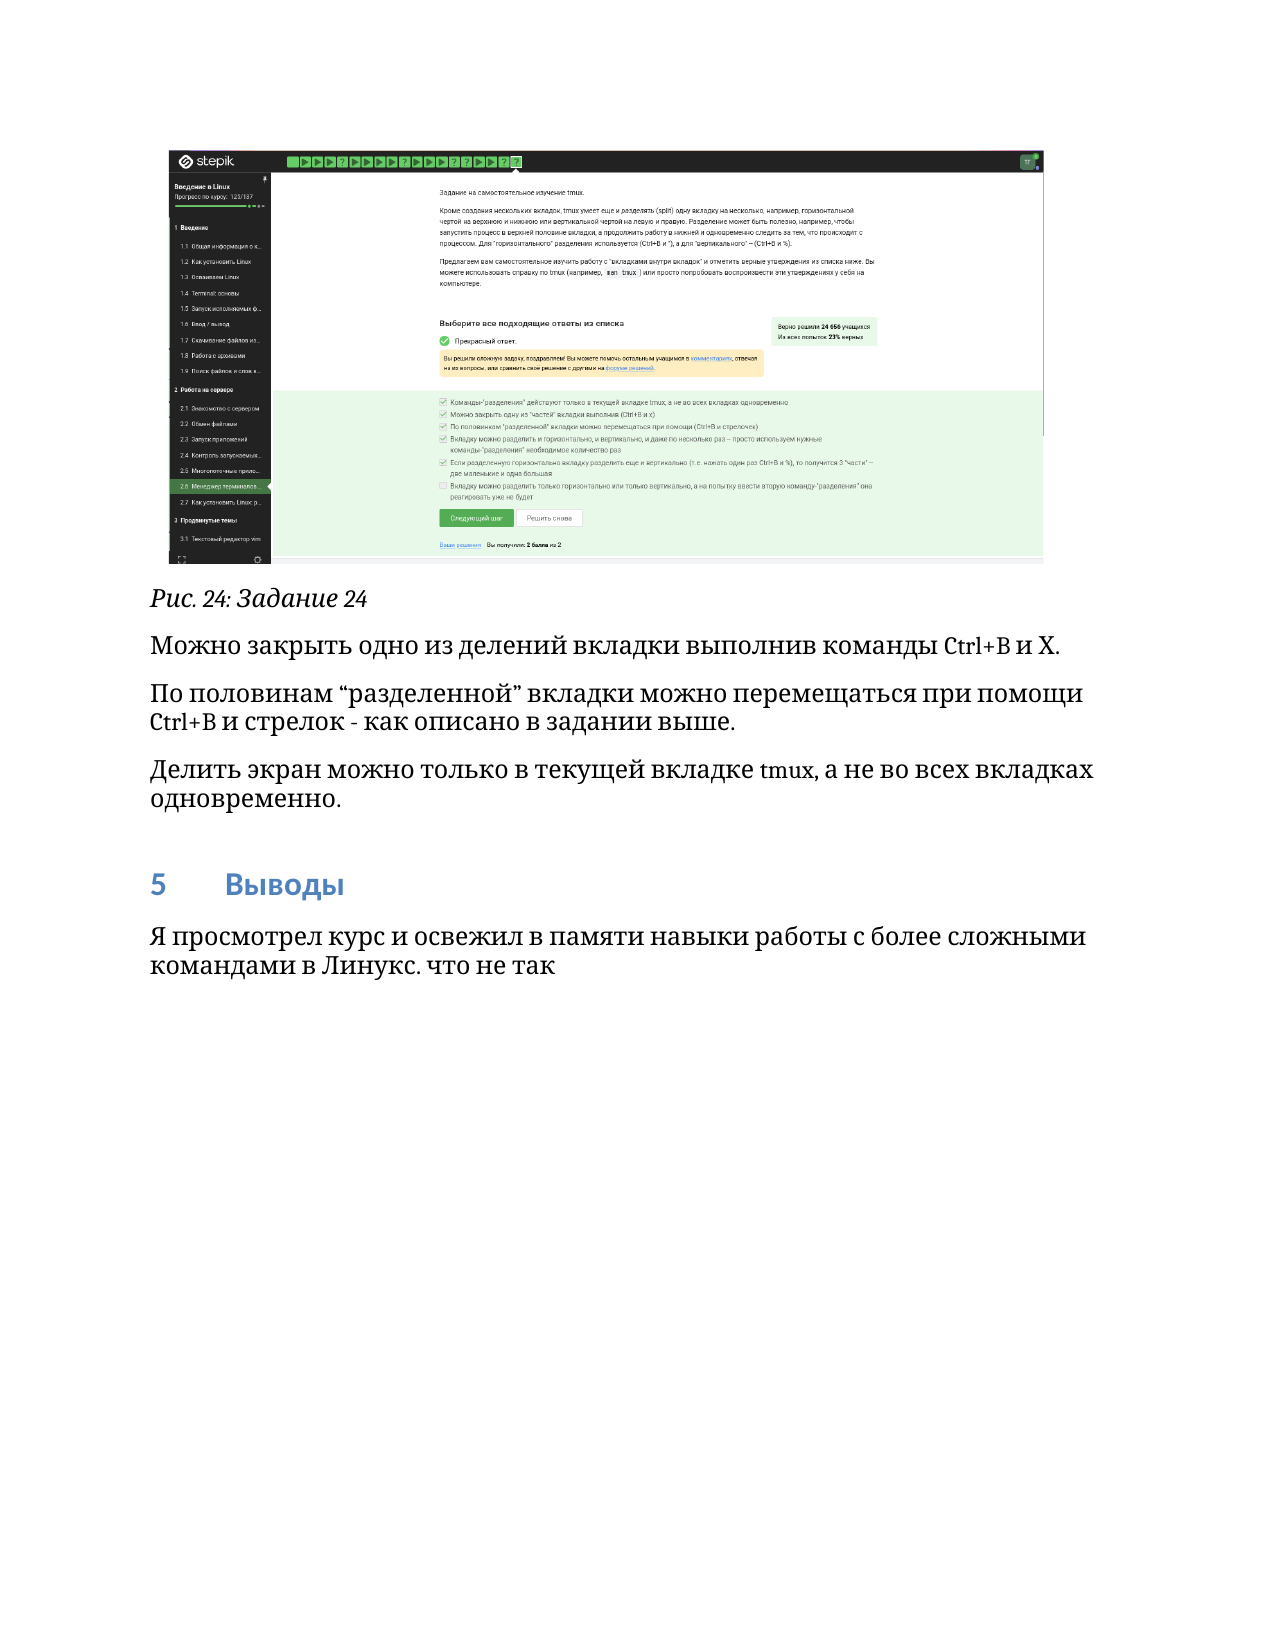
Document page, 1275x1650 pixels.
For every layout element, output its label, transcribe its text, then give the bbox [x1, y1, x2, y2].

text Делить экран можно только в текущей вкладке tmux, а не во всех вкладках одновременно. [150, 756, 1125, 813]
text По половинам “разделенной” вкладки можно перемещаться при помощи Ctrl+B и стрелок - как описано в задании выше. [150, 679, 1125, 737]
picture [168, 150, 1044, 564]
text Я просмотрел курс и освежил в памяти навыки работы с более сложными командами в Линукс. что не так [150, 923, 1125, 980]
subtitle 5 Выводы [150, 863, 1125, 904]
text Рис. 24: Задание 24 [150, 584, 1125, 613]
text Можно закрыть одно из делений вкладки выполнив команды Ctrl+B и Х. [150, 632, 1125, 661]
